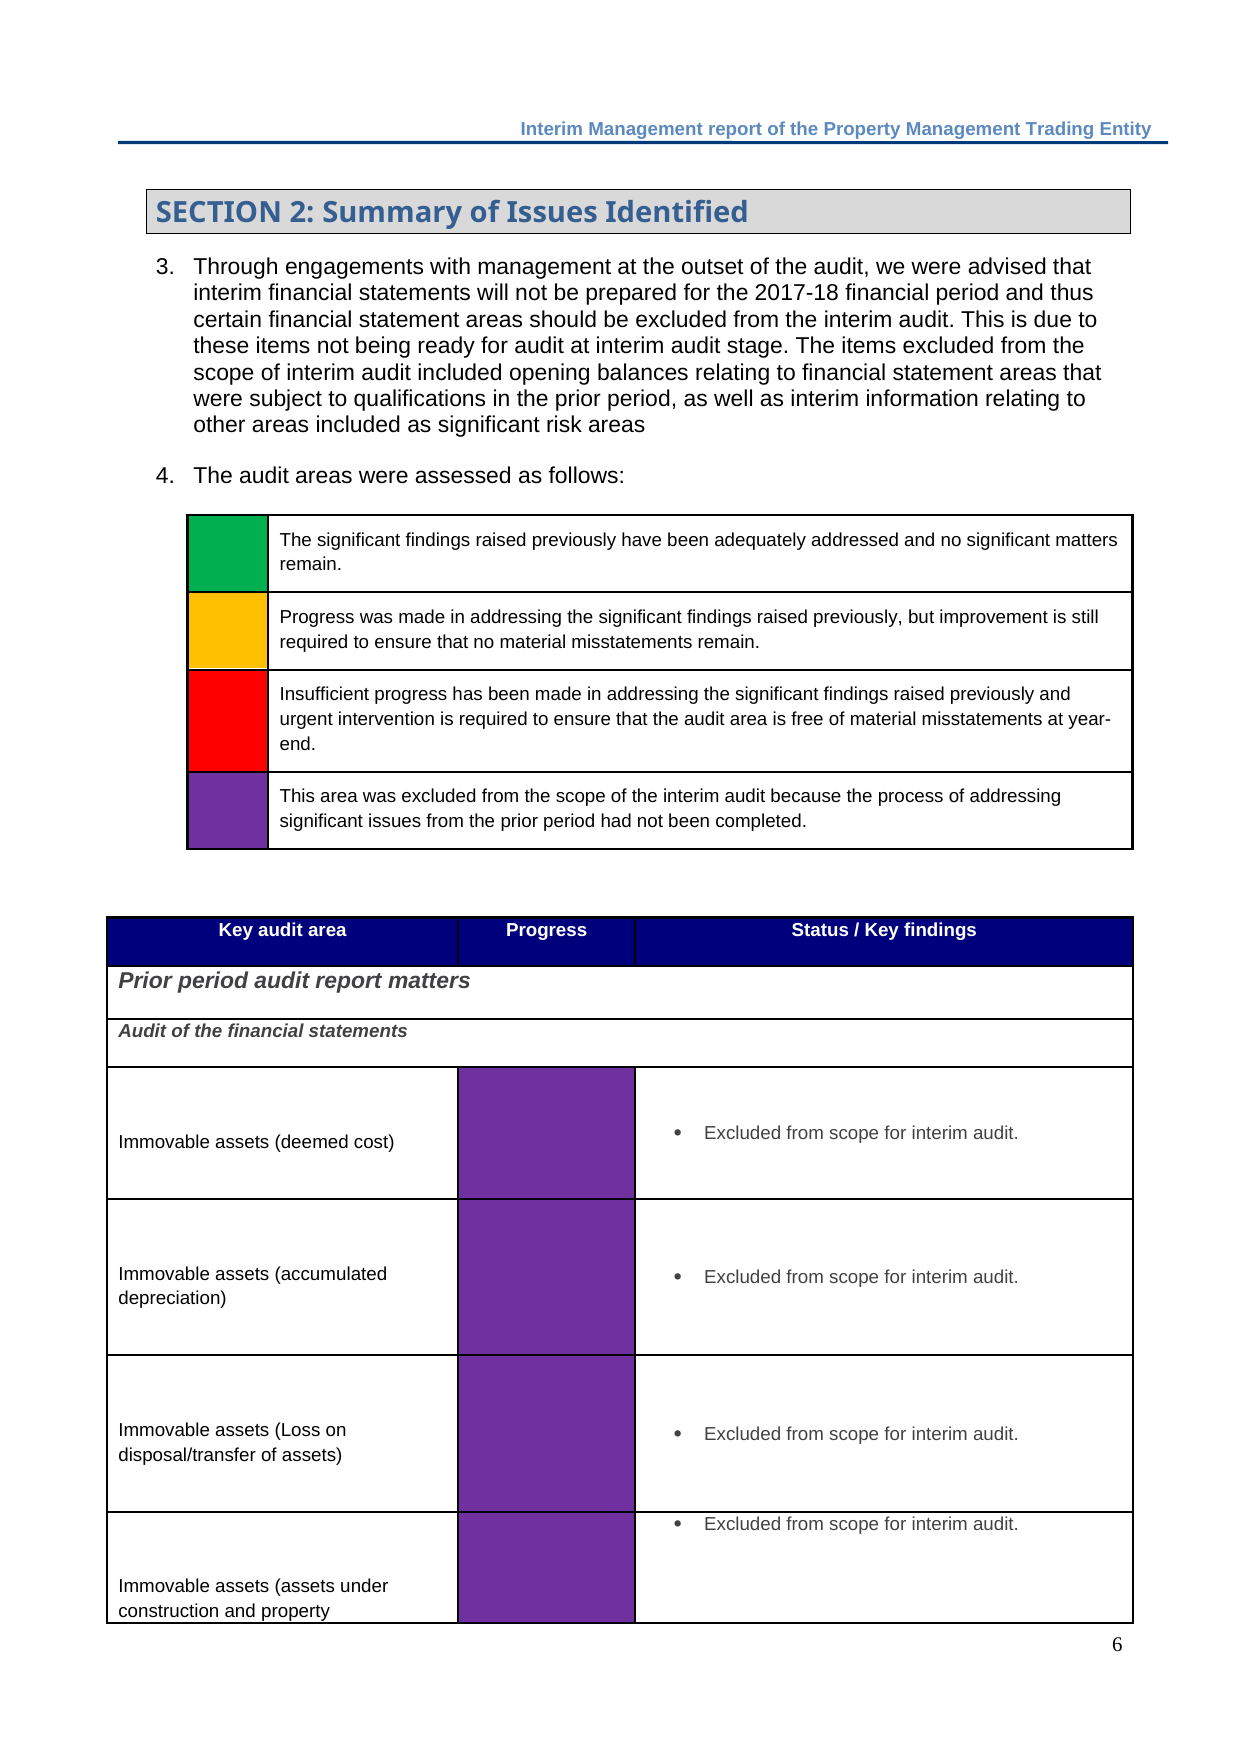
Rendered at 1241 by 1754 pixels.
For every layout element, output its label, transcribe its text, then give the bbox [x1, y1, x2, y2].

table_header [189, 516, 267, 591]
table_cell Audit of the financial statements [108, 1020, 1132, 1066]
table_cell Immovable assets (Loss on disposal/transfer of assets) [108, 1356, 457, 1511]
table_cell Excluded from scope for interim audit. [636, 1068, 1132, 1198]
table_cell [189, 593, 267, 668]
table_cell Excluded from scope for interim audit. [636, 1513, 1132, 1622]
table_cell Prior period audit report matters [108, 967, 1132, 1018]
table_cell Excluded from scope for interim audit. [636, 1356, 1132, 1511]
table_cell Immovable assets (deemed cost) [108, 1068, 457, 1198]
table_cell [459, 1200, 634, 1354]
table_header The significant findings raised previously have been adequately addressed and no significant matters remain. [269, 516, 1131, 591]
list Through engagements with management at the outset of the audit, we were advised that interim financial statements will not be prepared for the 2017-18 financial period and thus certain financial statement areas should be excluded from the interim audit. This is due to these items not being ready for audit at interim audit stage. The items excluded from the scope of interim audit included opening balances relating to financial statement areas that were subject to qualifications in the prior period, as well as interim information relating to other areas included as significant risk areas [156, 253, 1122, 437]
text SECTION 2: Summary of Issues Identified [147, 190, 1130, 233]
table_cell This area was excluded from the scope of the interim audit because the process of addressing significant issues from the prior period had not been completed. [269, 773, 1131, 848]
table_cell [459, 1068, 634, 1198]
list The audit areas were assessed as follows: [156, 462, 1122, 489]
table_cell Progress was made in addressing the significant findings raised previously, but improvement is still required to ensure that no material misstatements remain. [269, 593, 1131, 668]
table_header Progress [459, 919, 634, 965]
table_cell [189, 671, 267, 771]
table_cell [459, 1513, 634, 1622]
table_cell [189, 773, 267, 848]
table_cell Insufficient progress has been made in addressing the significant findings raised previously and urgent intervention is required to ensure that the audit area is free of material misstatements at year-end. [269, 671, 1131, 771]
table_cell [108, 1513, 457, 1622]
table_cell [459, 1356, 634, 1511]
table_cell Excluded from scope for interim audit. [636, 1200, 1132, 1354]
table_cell Immovable assets (accumulated depreciation) [108, 1200, 457, 1354]
table_header Status / Key findings [636, 919, 1132, 965]
table_header Key audit area [108, 919, 457, 965]
